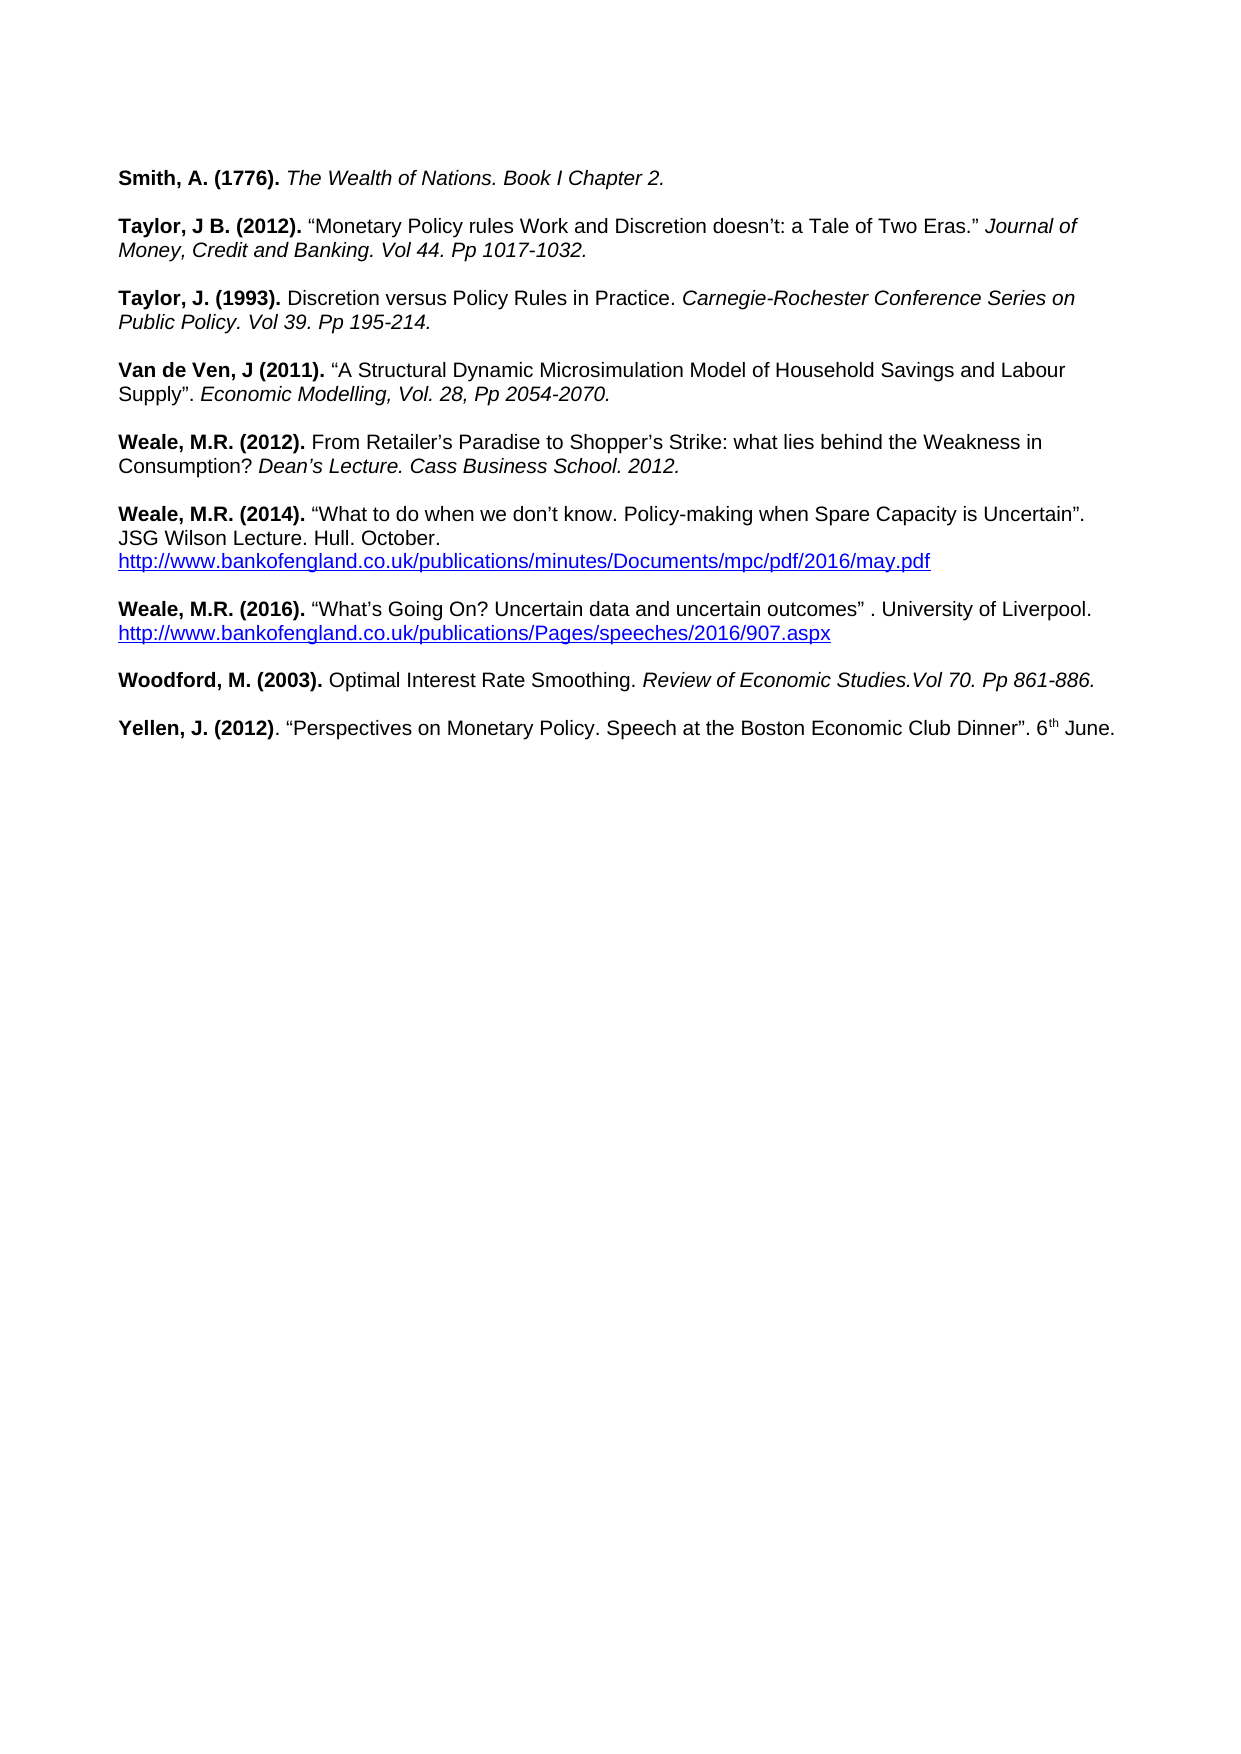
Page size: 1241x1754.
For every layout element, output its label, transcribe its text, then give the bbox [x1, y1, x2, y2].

text Taylor, J. (1993). Discretion versus Policy Rules in Practice. Carnegie-Rochester Conference Series on Public Policy. Vol 39. Pp 195-214. [118, 286, 1077, 334]
text Weale, M.R. (2012). From Retailer’s Paradise to Shopper’s Strike: what lies behind the Weakness in Consumption? Dean’s Lecture. Cass Business School. 2012. [118, 430, 1045, 478]
text Taylor, J B. (2012). “Monetary Policy rules Work and Discretion doesn’t: a Tale of Two Eras.” Journal of Money, Credit and Banking. Vol 44. Pp 1017-1032. [118, 214, 1078, 262]
text Woodford, M. (2003). Optimal Interest Rate Smoothing. Review of Economic Studies.Vol 70. Pp 861-886. [118, 668, 1240, 692]
text Weale, M.R. (2014). “What to do when we don’t know. Policy-making when Spare Capacity is Uncertain”. JSG Wilson Lecture. Hull. October. http://www.bankofengland.co.uk/publications/minutes/Documents/mpc/pdf/2016/may.pdf [118, 501, 1088, 573]
text Smith, A. (1776). The Wealth of Nations. Book I Chapter 2. [118, 166, 1240, 190]
text Van de Ven, J (2011). “A Structural Dynamic Microsimulation Model of Household Savings and Labour Supply”. Economic Modelling, Vol. 28, Pp 2054-2070. [118, 358, 1068, 406]
text Yellen, J. (2012). “Perspectives on Monetary Policy. Speech at the Boston Economic Club Dinner”. 6th June. [118, 716, 1240, 740]
text Weale, M.R. (2016). “What’s Going On? Uncertain data and uncertain outcomes” . University of Liverpool. http://www.bankofengland.co.uk/publications/Pages/speeches/2016/907.aspx [118, 597, 1240, 644]
